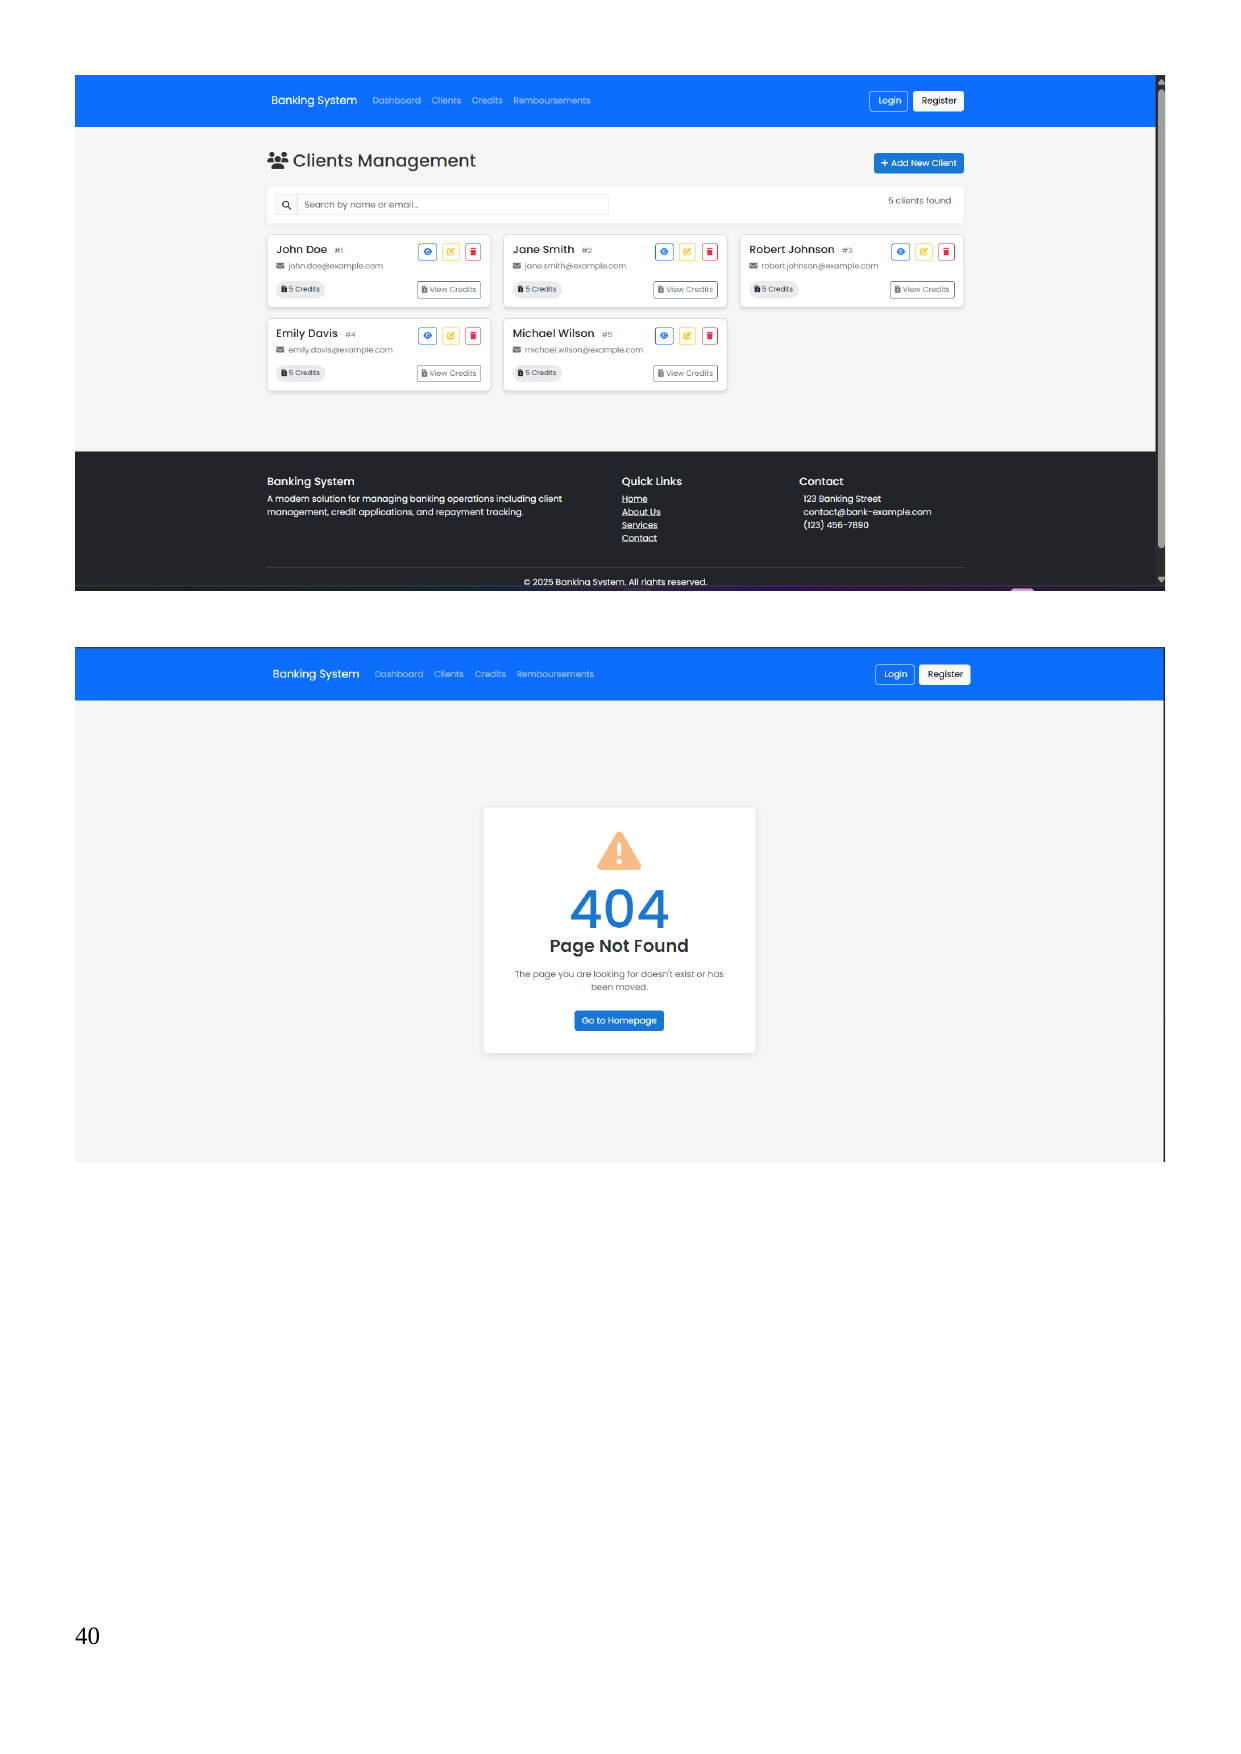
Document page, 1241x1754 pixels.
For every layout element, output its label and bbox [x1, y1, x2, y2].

picture [75, 647, 1166, 1162]
picture [75, 75, 1166, 591]
